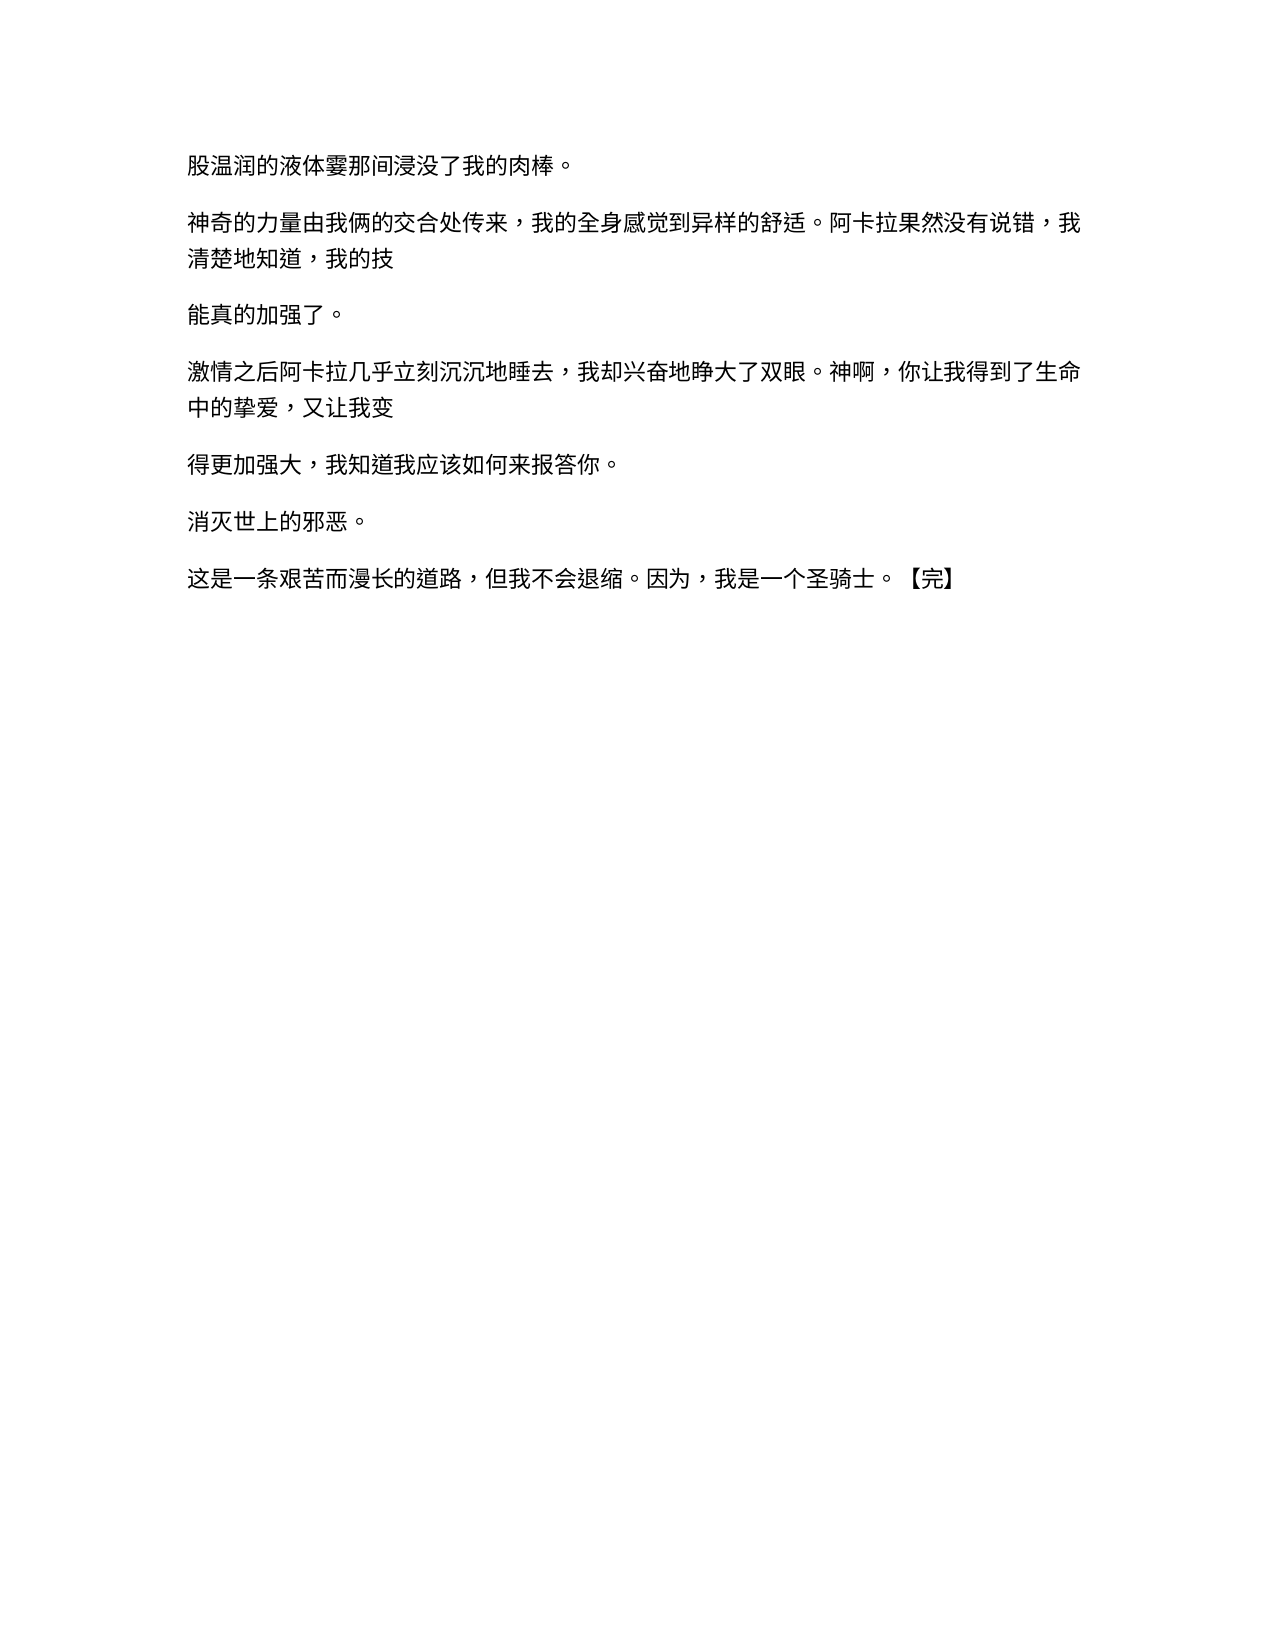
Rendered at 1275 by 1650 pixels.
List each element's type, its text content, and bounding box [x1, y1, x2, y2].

text 激情之后阿卡拉几乎立刻沉沉地睡去，我却兴奋地睁大了双眼。神啊，你让我得到了生命中的挚爱，又让我变 [187, 356, 1087, 423]
text 得更加强大，我知道我应该如何来报答你。 [187, 449, 1087, 480]
text 消灭世上的邪恶。 [187, 506, 1087, 537]
text 这是一条艰苦而漫长的道路，但我不会退缩。因为，我是一个圣骑士。【完】 [187, 562, 1087, 594]
text 能真的加强了。 [187, 299, 1087, 331]
text 股温润的液体霎那间浸没了我的肉棒。 [187, 150, 1087, 181]
text 神奇的力量由我俩的交合处传来，我的全身感觉到异样的舒适。阿卡拉果然没有说错，我清楚地知道，我的技 [187, 207, 1087, 274]
